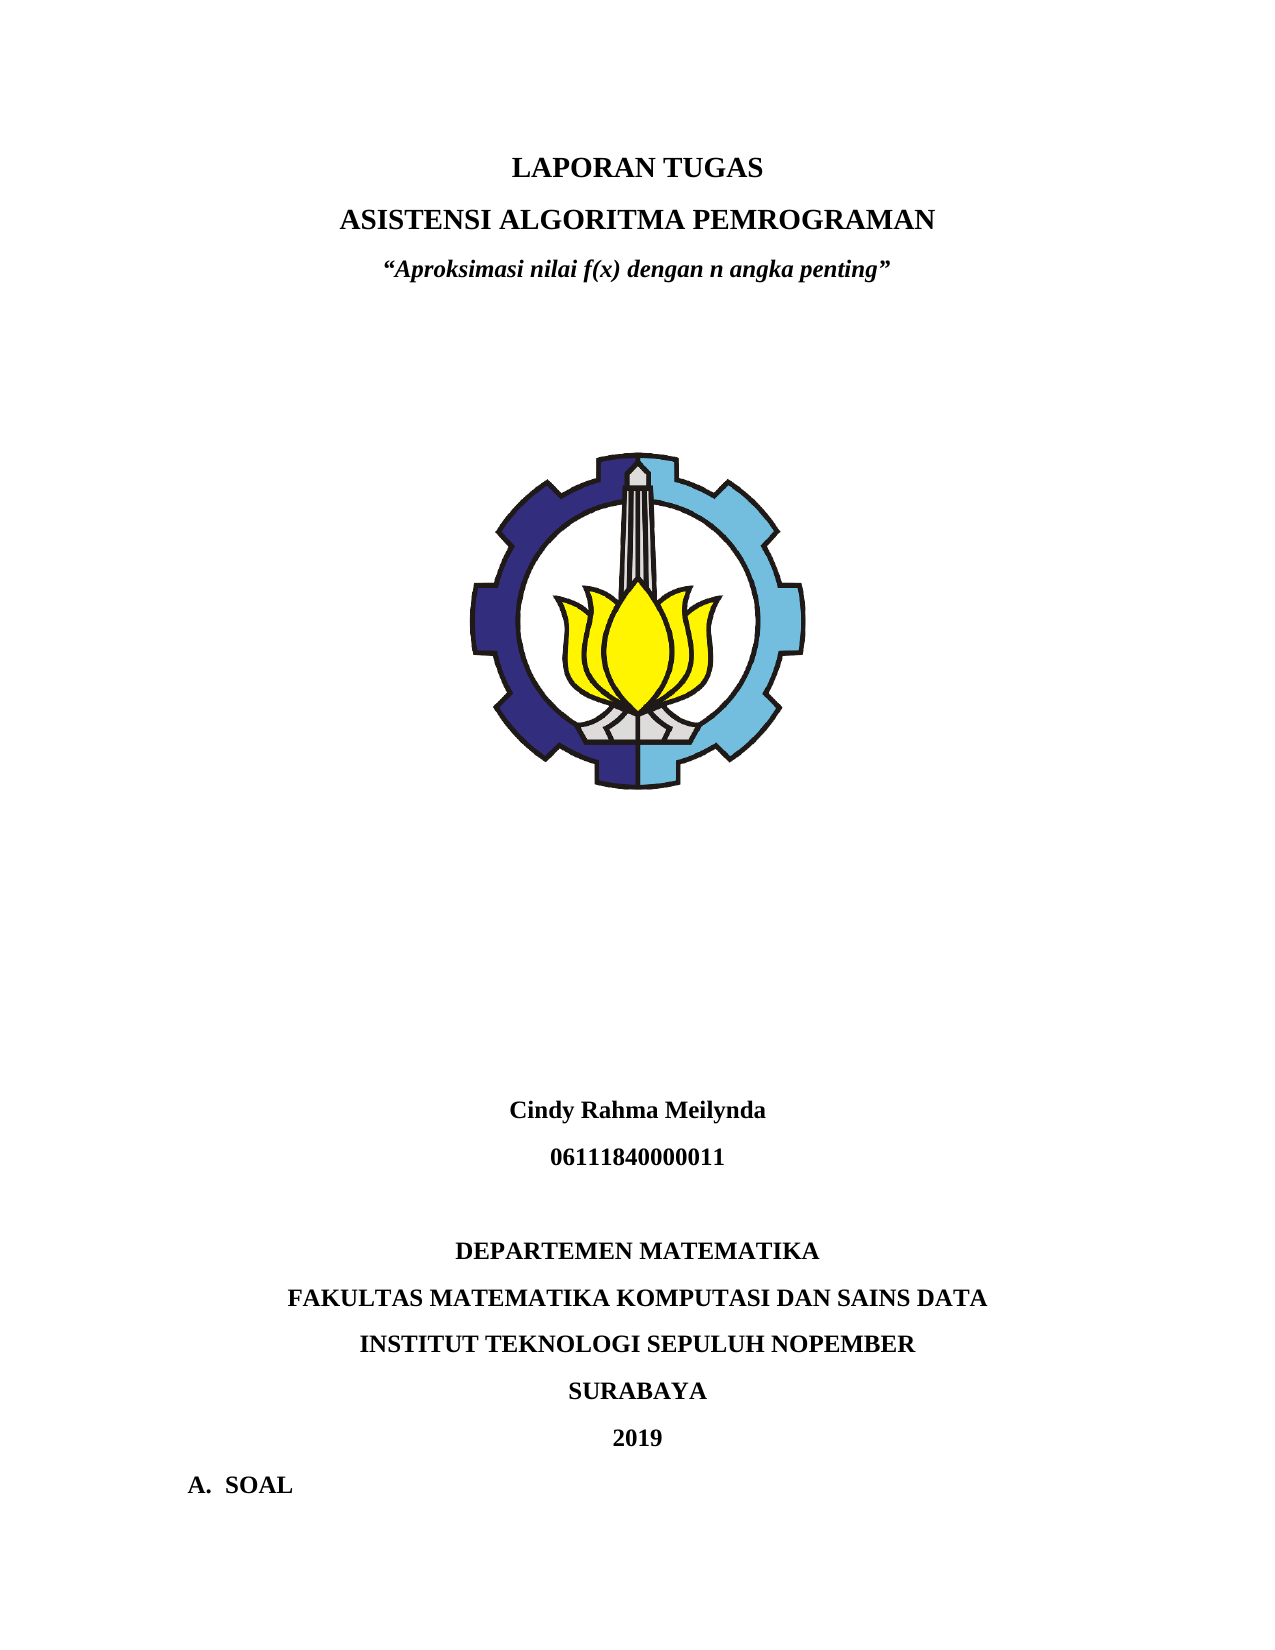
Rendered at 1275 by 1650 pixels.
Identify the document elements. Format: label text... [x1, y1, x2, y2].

text “Aproksimasi nilai f(x) dengan n angka penting” [150, 254, 1125, 282]
list SOAL [187, 1470, 1125, 1498]
text Cindy Rahma Meilynda [150, 1096, 1125, 1124]
text FAKULTAS MATEMATIKA KOMPUTASI DAN SAINS DATA [150, 1283, 1125, 1311]
text LAPORAN TUGAS [150, 150, 1125, 183]
text SURABAYA [150, 1376, 1125, 1405]
text INSTITUT TEKNOLOGI SEPULUH NOPEMBER [150, 1329, 1125, 1358]
text ASISTENSI ALGORITMA PEMROGRAMAN [150, 202, 1125, 235]
text DEPARTEMEN MATEMATIKA [150, 1236, 1125, 1265]
text 06111840000011 [150, 1142, 1125, 1171]
text 2019 [150, 1423, 1125, 1452]
picture [469, 452, 806, 790]
